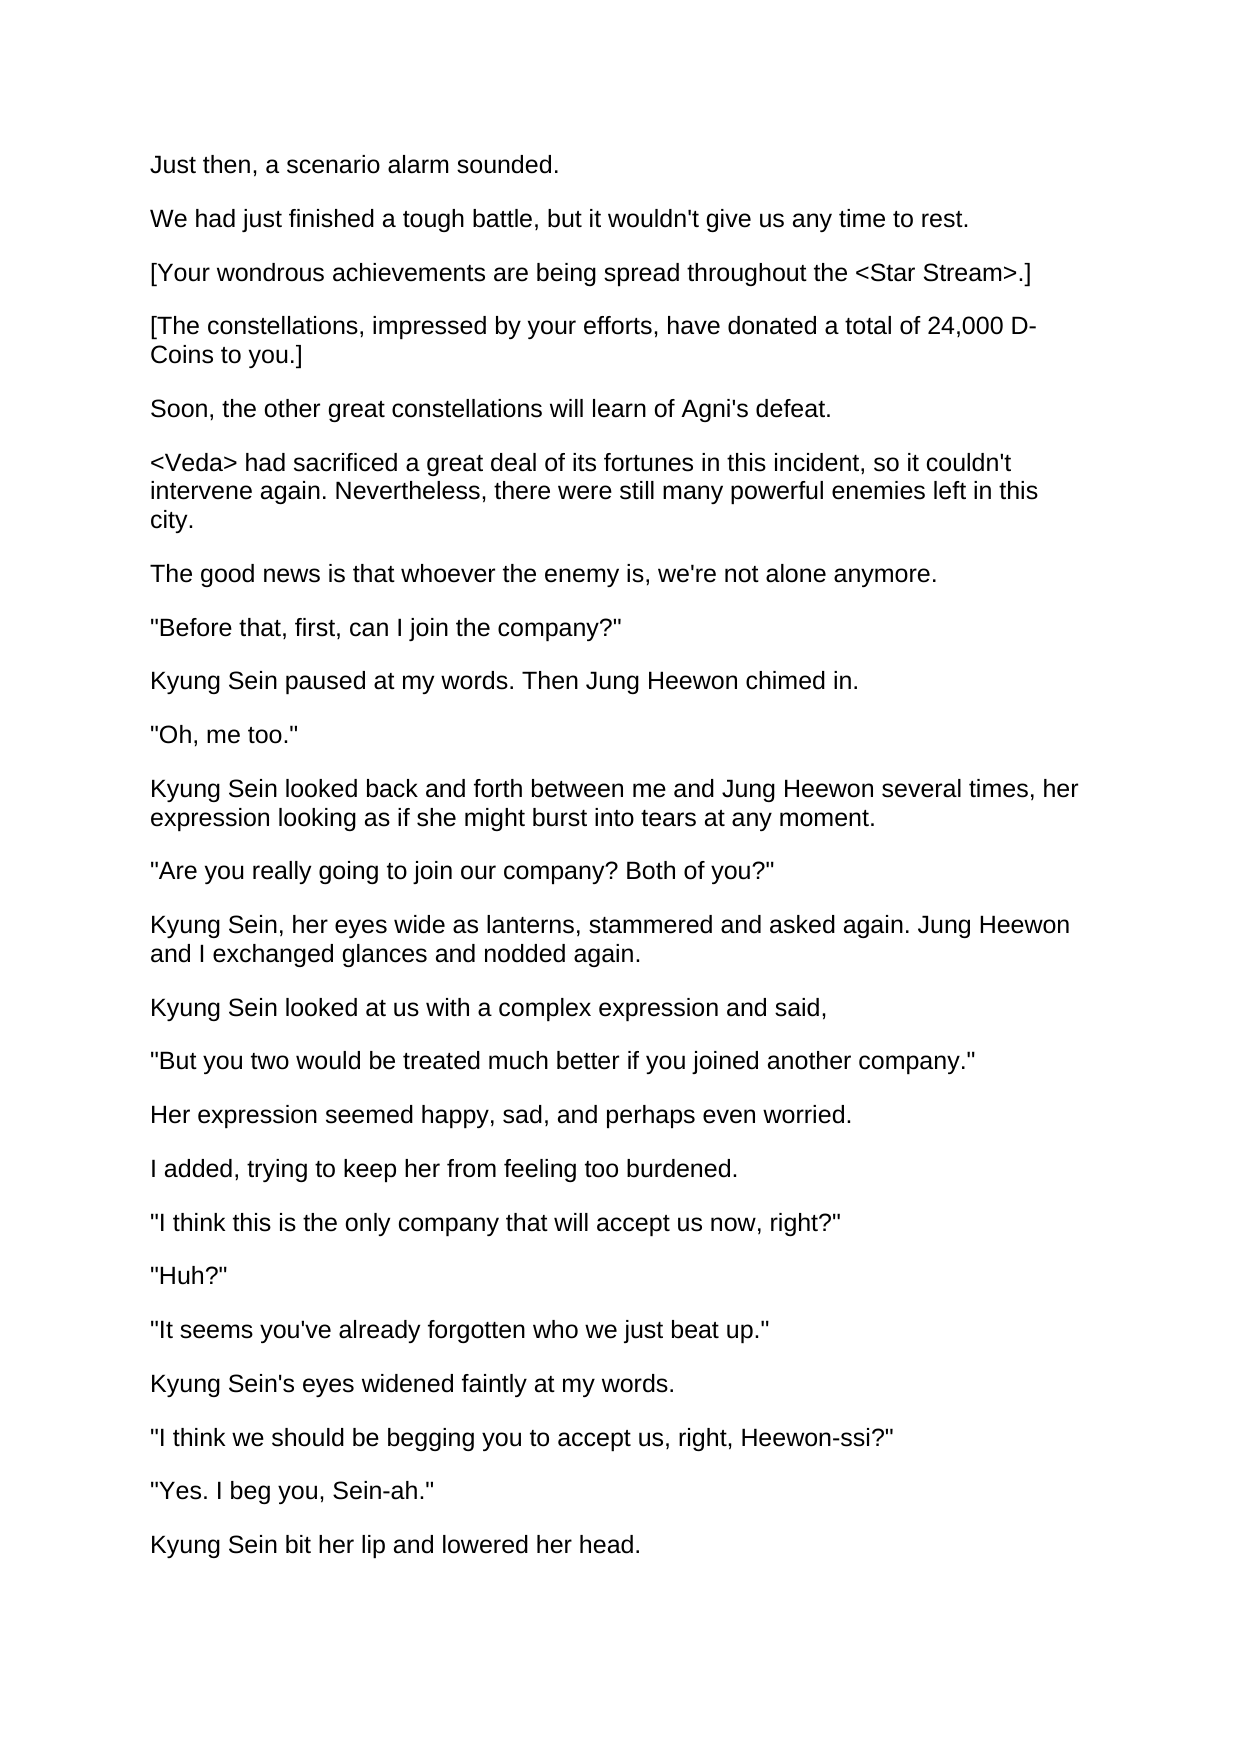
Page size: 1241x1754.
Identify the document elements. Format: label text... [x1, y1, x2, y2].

text Kyung Sein bit her lip and lowered her head. [150, 1530, 1090, 1559]
text The good news is that whoever the enemy is, we're not alone anymore. [150, 559, 1090, 587]
text Soon, the other great constellations will learn of Agni's defeat. [150, 394, 1090, 422]
text I added, trying to keep her from feeling too burdened. [150, 1154, 1090, 1182]
text [The constellations, impressed by your efforts, have donated a total of 24,000 D-Coins to you.] [150, 311, 1090, 369]
text [Your wondrous achievements are being spread throughout the <Star Stream>.] [150, 257, 1090, 286]
text Kyung Sein paused at my words. Then Jung Heewon chimed in. [150, 666, 1090, 695]
text Kyung Sein looked at us with a complex expression and said, [150, 992, 1090, 1021]
text Kyung Sein, her eyes wide as lanterns, stammered and asked again. Jung Heewon and I exchanged glances and nodded again. [150, 910, 1090, 967]
text "Yes. I beg you, Sein-ah." [150, 1476, 1090, 1505]
text "I think this is the only company that will accept us now, right?" [150, 1207, 1090, 1236]
text "I think we should be begging you to accept us, right, Heewon-ssi?" [150, 1422, 1090, 1451]
text "Are you really going to join our company? Both of you?" [150, 856, 1090, 885]
text <Veda> had sacrificed a great deal of its fortunes in this incident, so it couldn't intervene again. Nevertheless, there were still many powerful enemies left in this city. [150, 447, 1090, 534]
text "Huh?" [150, 1261, 1090, 1290]
text Kyung Sein's eyes widened faintly at my words. [150, 1369, 1090, 1397]
text Kyung Sein looked back and forth between me and Jung Heewon several times, her expression looking as if she might burst into tears at any moment. [150, 774, 1090, 831]
text "But you two would be treated much better if you joined another company." [150, 1046, 1090, 1075]
text We had just finished a tough battle, but it wouldn't give us any time to rest. [150, 204, 1090, 232]
text "It seems you've already forgotten who we just beat up." [150, 1315, 1090, 1344]
text "Oh, me too." [150, 720, 1090, 749]
text Just then, a scenario alarm sounded. [150, 150, 1090, 179]
text "Before that, first, can I join the company?" [150, 612, 1090, 641]
text Her expression seemed happy, sad, and perhaps even worried. [150, 1100, 1090, 1129]
